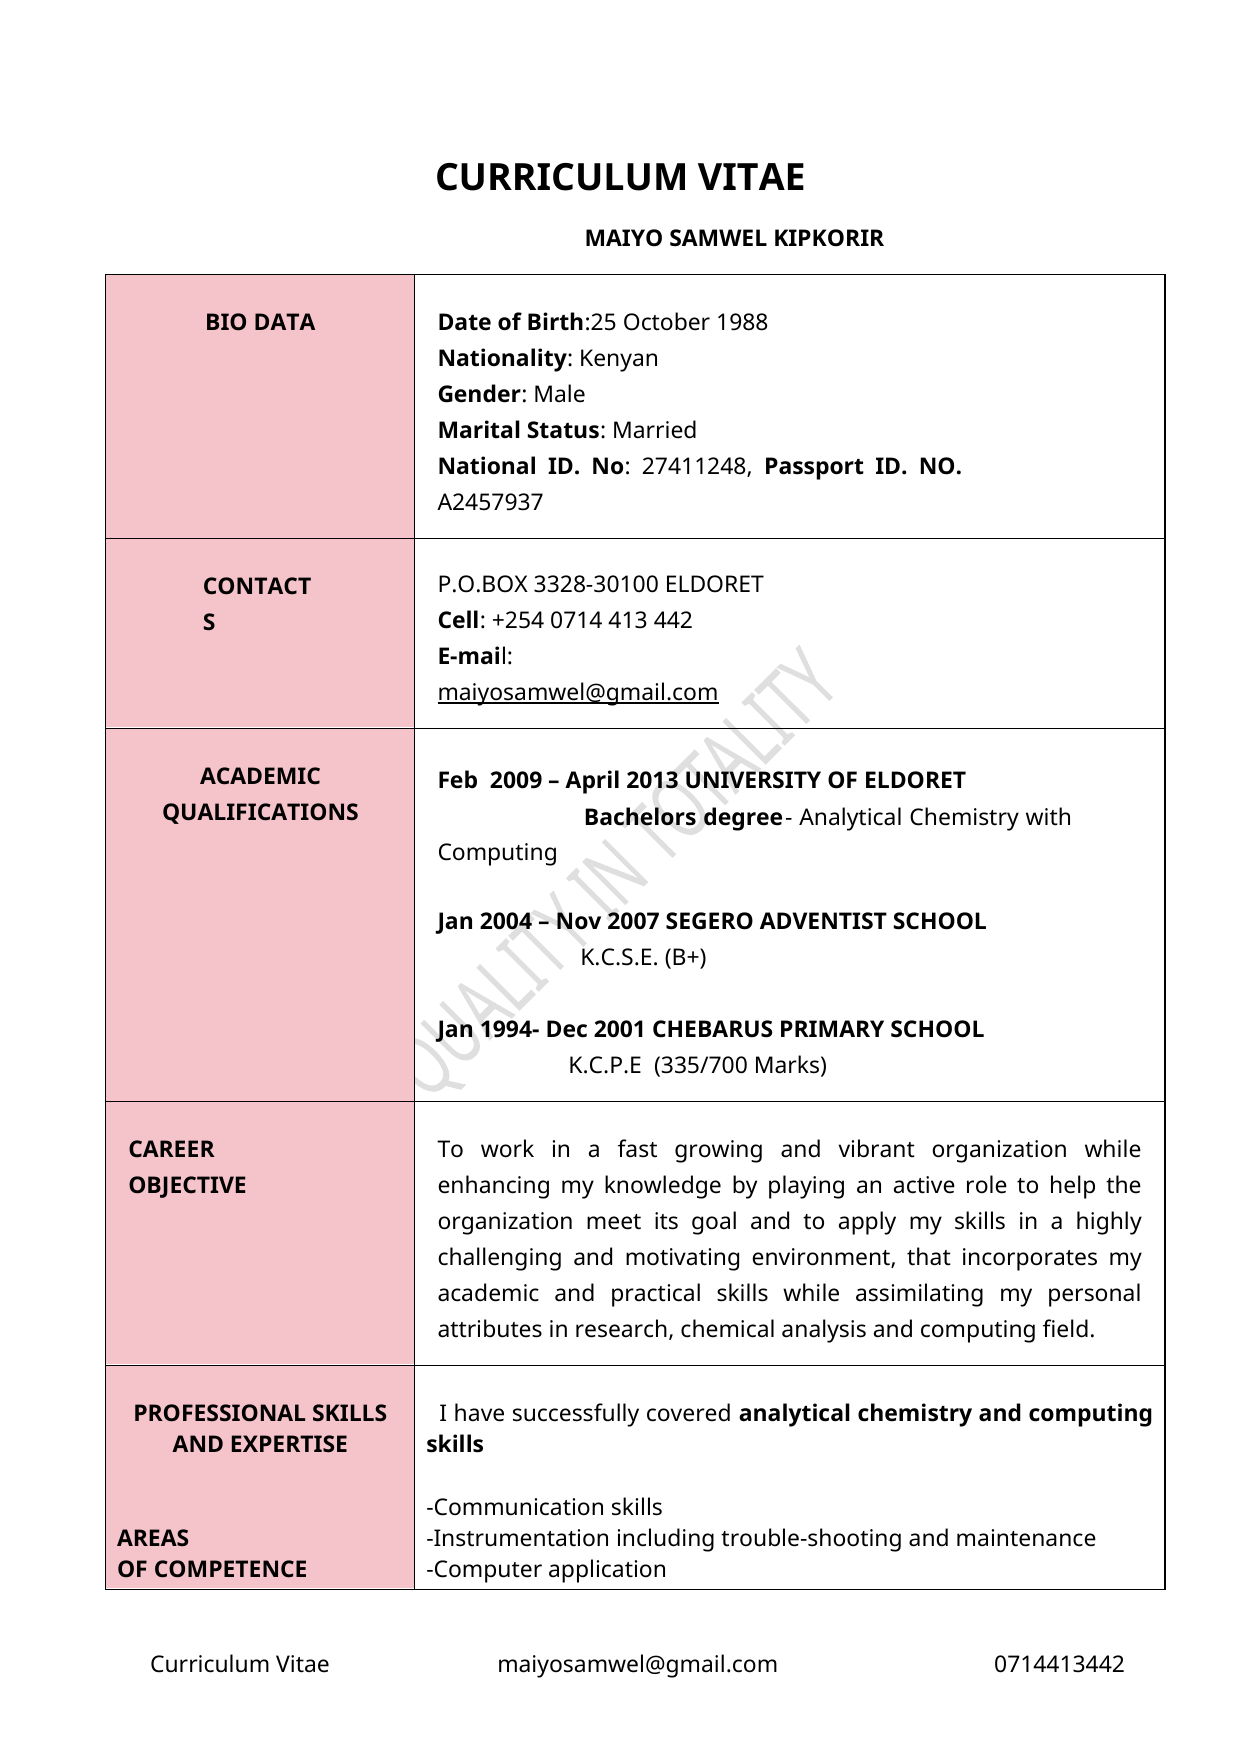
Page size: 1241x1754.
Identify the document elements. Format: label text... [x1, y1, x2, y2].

table_cell [415, 1102, 1164, 1364]
table_cell [106, 1102, 414, 1364]
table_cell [106, 1366, 414, 1588]
table_cell [415, 729, 1164, 1101]
table_cell [106, 539, 414, 727]
text MAIYO SAMWEL KIPKORIR [150, 222, 1090, 253]
table_cell [415, 539, 1164, 727]
table_header [415, 275, 1164, 538]
table_cell [106, 729, 414, 1101]
table_header BIO DATA [106, 275, 414, 538]
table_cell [415, 1366, 1164, 1588]
text CURRICULUM VITAE [150, 150, 1090, 201]
